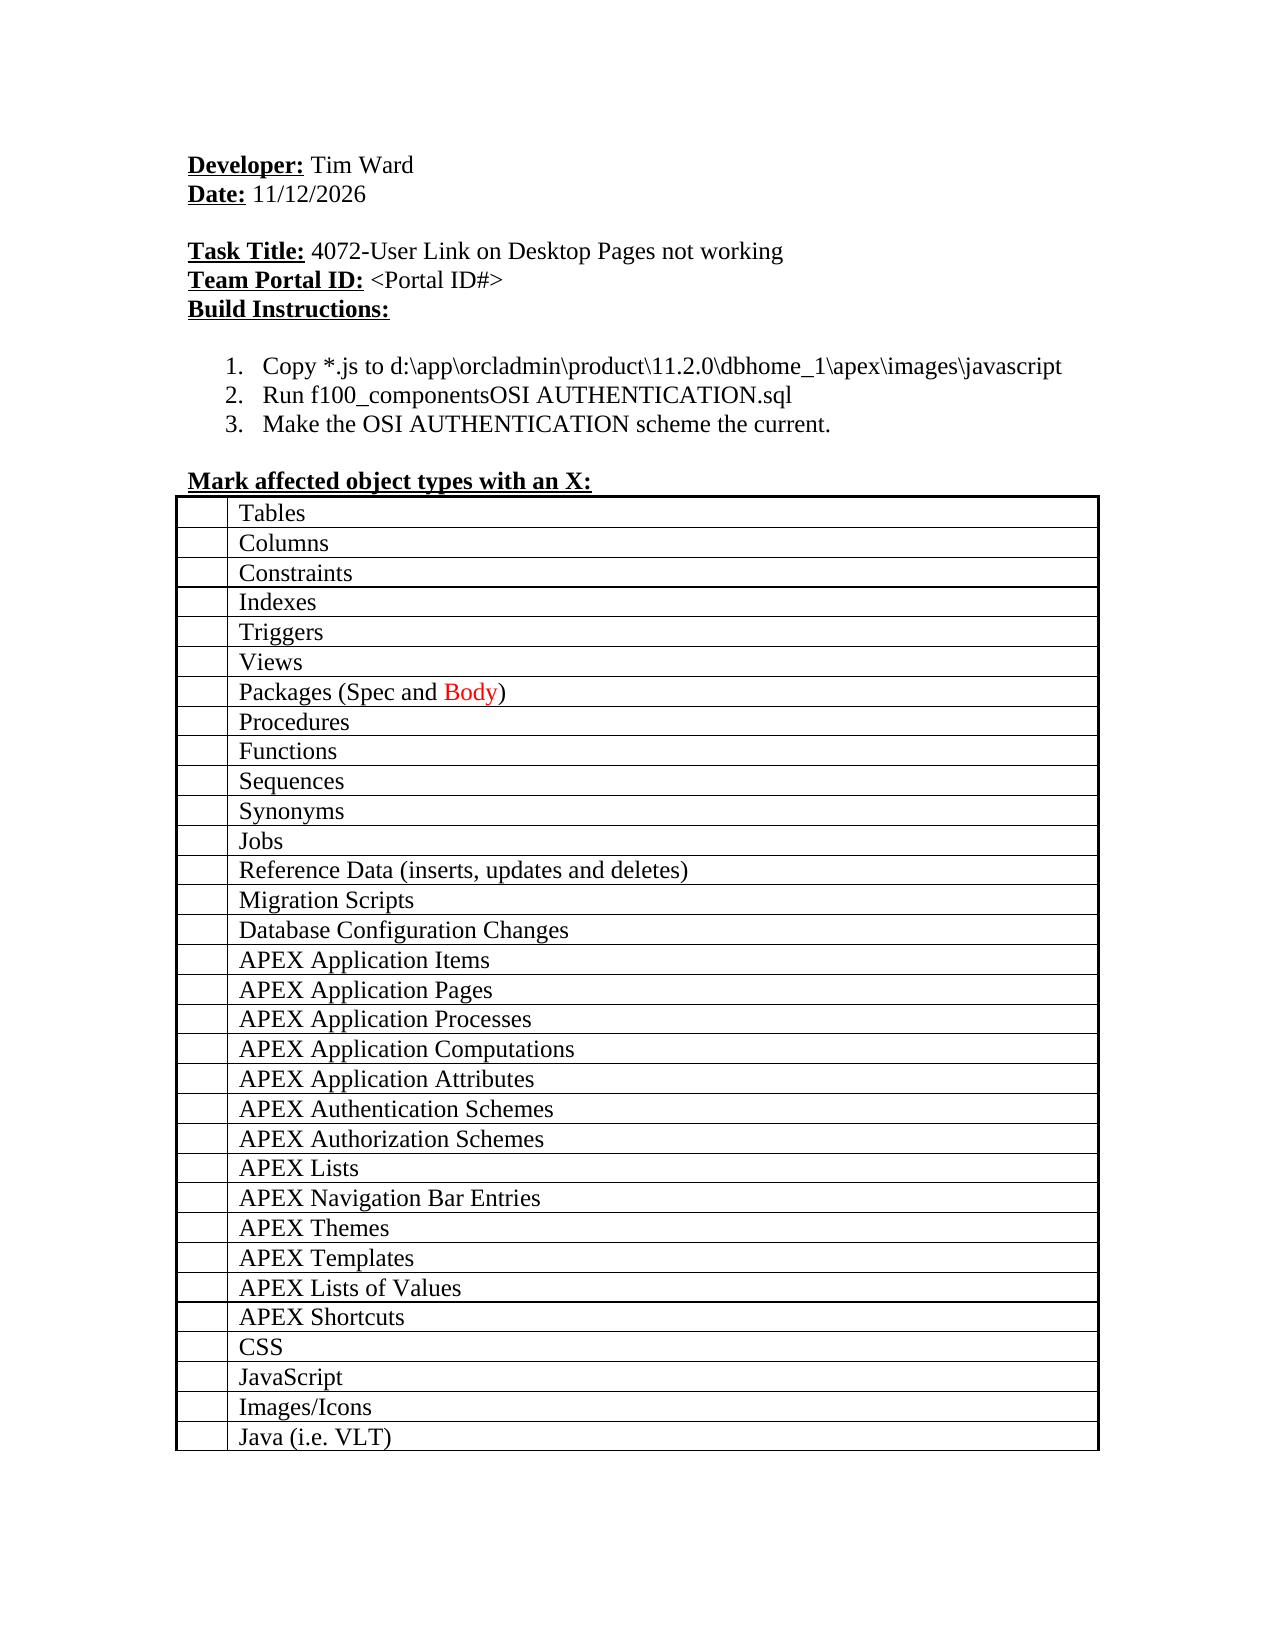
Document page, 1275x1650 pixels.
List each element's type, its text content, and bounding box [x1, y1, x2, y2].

table_cell Packages (Spec and Body) [228, 677, 1097, 706]
list Make the OSI AUTHENTICATION scheme the current. [225, 409, 1087, 437]
subtitle Mark affected object types with an X: [187, 466, 1087, 495]
table_cell APEX Navigation Bar Entries [228, 1183, 1097, 1212]
table_cell [178, 647, 227, 676]
table_cell [178, 1273, 227, 1301]
text Developer: Tim Ward [187, 150, 1087, 179]
table_cell APEX Application Processes [228, 1005, 1097, 1033]
text Task Title: 4072-User Link on Desktop Pages not working [187, 236, 1087, 265]
table_cell [178, 1303, 227, 1331]
table_header [178, 498, 227, 527]
table_cell [178, 1243, 227, 1272]
table_cell Java (i.e. VLT) [228, 1422, 1097, 1450]
list Run f100_componentsOSI AUTHENTICATION.sql [225, 380, 1087, 409]
table_cell Procedures [228, 707, 1097, 735]
table_cell [178, 1034, 227, 1063]
table_cell [178, 617, 227, 646]
table_cell APEX Lists of Values [228, 1273, 1097, 1301]
table_cell [178, 558, 227, 586]
table_cell [178, 588, 227, 616]
table_cell [178, 1154, 227, 1182]
table_cell APEX Lists [228, 1154, 1097, 1182]
table_cell APEX Themes [228, 1213, 1097, 1242]
table_cell [178, 1332, 227, 1361]
table_header Tables [228, 498, 1097, 527]
table_cell APEX Templates [228, 1243, 1097, 1272]
table_cell [178, 796, 227, 825]
table_cell APEX Authorization Schemes [228, 1124, 1097, 1152]
table_cell Indexes [228, 588, 1097, 616]
table_cell [178, 736, 227, 765]
subtitle Build Instructions: [187, 294, 1087, 322]
table_cell [178, 1362, 227, 1391]
table_cell APEX Application Computations [228, 1034, 1097, 1063]
table_cell [178, 856, 227, 884]
table_cell [178, 766, 227, 795]
table_cell Migration Scripts [228, 885, 1097, 914]
table_cell [178, 1392, 227, 1421]
table_cell [178, 1064, 227, 1093]
table_cell Images/Icons [228, 1392, 1097, 1421]
table_cell [178, 1183, 227, 1212]
table_cell [178, 826, 227, 854]
table_cell Constraints [228, 558, 1097, 586]
table_cell [178, 915, 227, 944]
table_cell [178, 1213, 227, 1242]
table_cell [178, 1094, 227, 1123]
table_cell APEX Application Pages [228, 975, 1097, 1003]
table_cell Reference Data (inserts, updates and deletes) [228, 856, 1097, 884]
table_cell Jobs [228, 826, 1097, 854]
table_cell APEX Shortcuts [228, 1303, 1097, 1331]
table_cell Triggers [228, 617, 1097, 646]
table_cell Views [228, 647, 1097, 676]
table_cell CSS [228, 1332, 1097, 1361]
table_cell [178, 1422, 227, 1450]
table_cell [178, 528, 227, 557]
table_cell Functions [228, 736, 1097, 765]
table_cell [178, 975, 227, 1003]
table_cell JavaScript [228, 1362, 1097, 1391]
table_cell Sequences [228, 766, 1097, 795]
table_cell Columns [228, 528, 1097, 557]
table_cell APEX Application Items [228, 945, 1097, 974]
table_cell [178, 1124, 227, 1152]
table_cell [178, 885, 227, 914]
table_cell [178, 1005, 227, 1033]
table_cell [178, 677, 227, 706]
table_cell APEX Authentication Schemes [228, 1094, 1097, 1123]
text Date: 5/23/2012 [187, 179, 1087, 207]
table_cell APEX Application Attributes [228, 1064, 1097, 1093]
table_cell [178, 707, 227, 735]
subtitle Copy *.js to d:\app\orcladmin\product\11.2.0\dbhome_1\apex\images\javascript [225, 351, 1087, 380]
text Team Portal ID: <Portal ID#> [187, 265, 1087, 294]
table_cell [178, 945, 227, 974]
table_cell Synonyms [228, 796, 1097, 825]
table_cell Database Configuration Changes [228, 915, 1097, 944]
